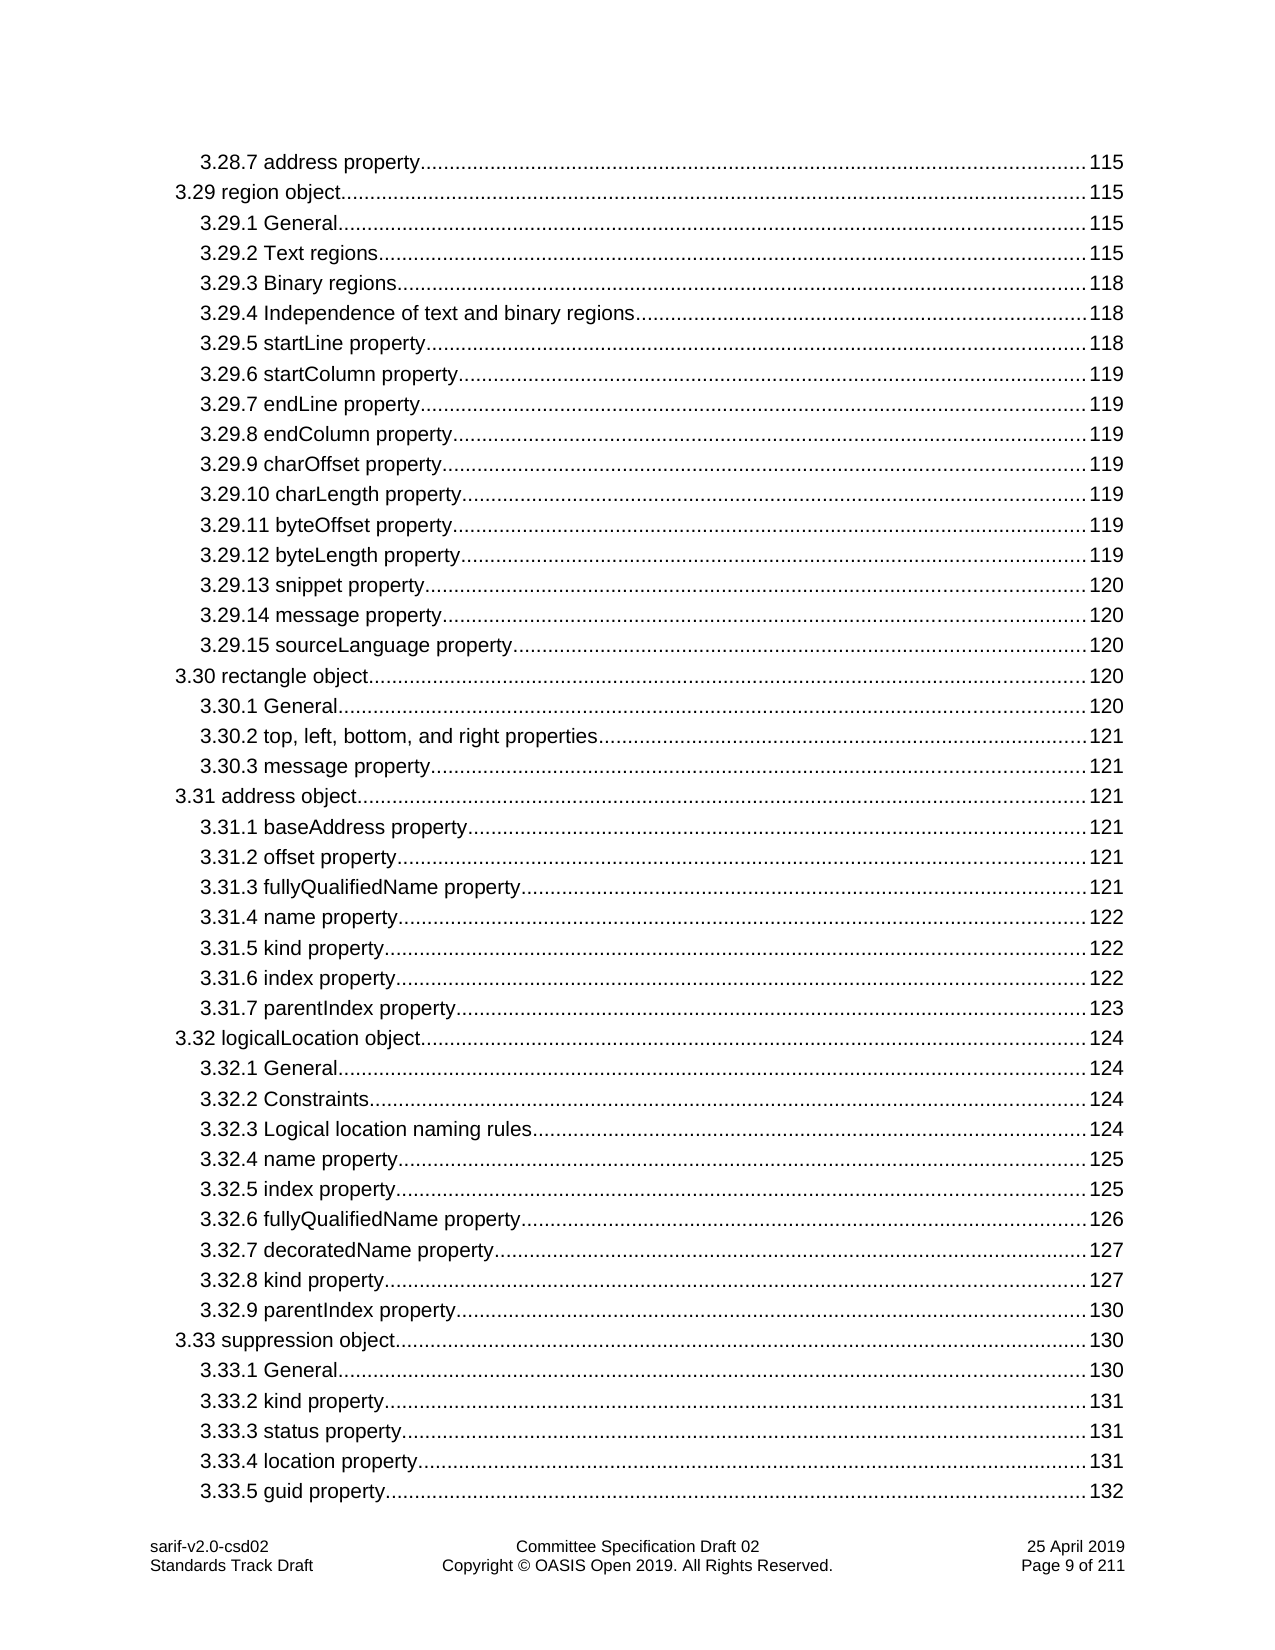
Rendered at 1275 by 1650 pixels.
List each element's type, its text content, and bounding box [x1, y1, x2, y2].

text 3.32.5 index property 125 [200, 1177, 1125, 1201]
text 3.29.8 endColumn property 119 [200, 422, 1125, 446]
text 3.29.9 charOffset property 119 [200, 452, 1125, 476]
text 3.30 rectangle object 120 [175, 663, 1125, 687]
text 3.32.6 fullyQualifiedName property 126 [200, 1207, 1125, 1231]
text 3.29.1 General 115 [200, 210, 1125, 234]
text 3.31.4 name property 122 [200, 905, 1125, 929]
text 3.33.3 status property 131 [200, 1419, 1125, 1443]
text 3.29.5 startLine property 118 [200, 331, 1125, 355]
text 3.29.10 charLength property 119 [200, 482, 1125, 506]
text 3.32 logicalLocation object 124 [175, 1026, 1125, 1050]
text 3.33.5 guid property 132 [200, 1479, 1125, 1503]
text 3.33.1 General 130 [200, 1358, 1125, 1382]
text 3.29.2 Text regions 115 [200, 241, 1125, 264]
text 3.31.3 fullyQualifiedName property 121 [200, 875, 1125, 899]
text 3.32.8 kind property 127 [200, 1268, 1125, 1292]
text 3.32.7 decoratedName property 127 [200, 1237, 1125, 1261]
text 3.33 suppression object 130 [175, 1328, 1125, 1352]
text 3.30.2 top, left, bottom, and right properties 121 [200, 724, 1125, 748]
text 3.30.1 General 120 [200, 694, 1125, 718]
text 3.29.14 message property 120 [200, 603, 1125, 627]
text 3.33.2 kind property 131 [200, 1388, 1125, 1412]
text 3.29.11 byteOffset property 119 [200, 512, 1125, 536]
text 3.32.4 name property 125 [200, 1147, 1125, 1171]
text 3.31.7 parentIndex property 123 [200, 996, 1125, 1020]
text 3.29.12 byteLength property 119 [200, 543, 1125, 567]
text 3.31 address object 121 [175, 784, 1125, 808]
text 3.32.9 parentIndex property 130 [200, 1298, 1125, 1322]
text 3.31.1 baseAddress property 121 [200, 814, 1125, 838]
text 3.31.5 kind property 122 [200, 935, 1125, 959]
text 3.29.4 Independence of text and binary regions 118 [200, 301, 1125, 325]
text 3.29.3 Binary regions 118 [200, 271, 1125, 295]
text 3.33.4 location property 131 [200, 1449, 1125, 1473]
text 3.32.3 Logical location naming rules 124 [200, 1117, 1125, 1141]
text 3.28.7 address property 115 [200, 150, 1125, 174]
text 3.31.6 index property 122 [200, 966, 1125, 989]
text 3.31.2 offset property 121 [200, 845, 1125, 869]
text 3.29.7 endLine property 119 [200, 392, 1125, 416]
text 3.30.3 message property 121 [200, 754, 1125, 778]
text 3.29.6 startColumn property 119 [200, 361, 1125, 385]
text 3.32.1 General 124 [200, 1056, 1125, 1080]
text 3.32.2 Constraints 124 [200, 1086, 1125, 1110]
text 3.29.15 sourceLanguage property 120 [200, 633, 1125, 657]
text 3.29 region object 115 [175, 180, 1125, 204]
text 3.29.13 snippet property 120 [200, 573, 1125, 597]
